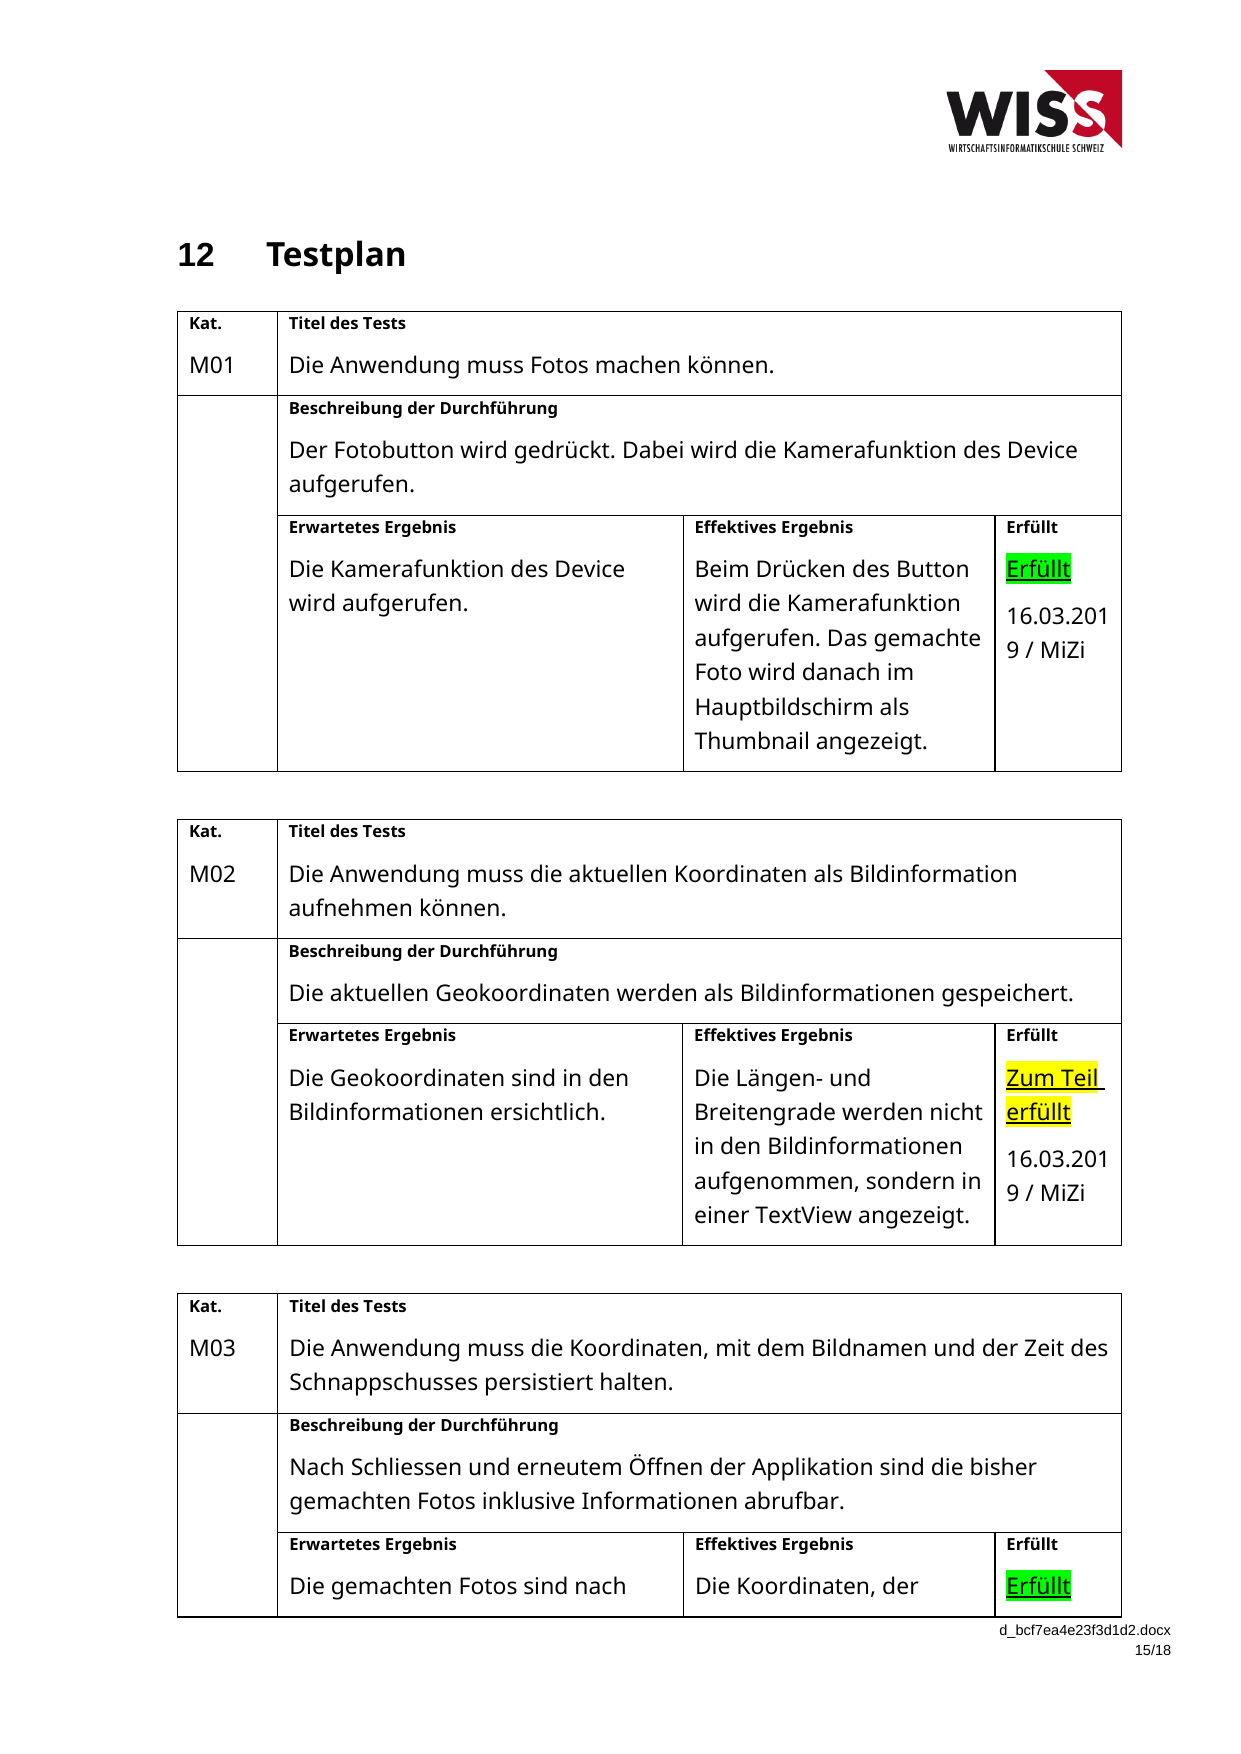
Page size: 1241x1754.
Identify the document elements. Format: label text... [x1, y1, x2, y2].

table_cell Erwartetes Ergebnis Die gemachten Fotos sind nach Schliessen und erneutem Öffnen in einer Liste ersichtlich und können geöffnet werden. [278, 1533, 683, 1616]
table_cell Erfüllt Erfüllt 16.03.2019 / MiZi [996, 516, 1121, 771]
table_cell Erwartetes Ergebnis Die Kamerafunktion des Device wird aufgerufen. [278, 516, 683, 771]
table_cell Effektives Ergebnis Die Koordinaten, der Zeitpunkt und der Bildname wird persistent in einer Liste gespeichert. [684, 1533, 994, 1616]
picture [946, 70, 1123, 152]
table_header Titel des Tests Die Anwendung muss die Koordinaten, mit dem Bildnamen und der Zeit des Schnappschusses persistiert halten. [278, 1294, 1121, 1412]
table_header Titel des Tests Die Anwendung muss Fotos machen können. [278, 312, 1121, 395]
table_cell Erfüllt Erfüllt 16.03.2019 / MiZi [996, 1533, 1121, 1616]
table_cell Effektives Ergebnis Beim Drücken des Button wird die Kamerafunktion aufgerufen. Das gemachte Foto wird danach im Hauptbildschirm als Thumbnail angezeigt. [684, 516, 994, 771]
table_cell Erfüllt Zum Teil erfüllt 16.03.2019 / MiZi [996, 1024, 1121, 1245]
table_cell [178, 1414, 277, 1616]
table_header Kat. M03 [178, 1294, 277, 1412]
table_header Titel des Tests Die Anwendung muss die aktuellen Koordinaten als Bildinformation aufnehmen können. [278, 820, 1121, 938]
table_header Kat. M02 [178, 820, 277, 938]
table_cell Erwartetes Ergebnis Die Geokoordinaten sind in den Bildinformationen ersichtlich. [278, 1024, 682, 1245]
table_cell Beschreibung der Durchführung Die aktuellen Geokoordinaten werden als Bildinformationen gespeichert. [278, 939, 1121, 1023]
subtitle Testplan [177, 231, 1122, 276]
table_cell Beschreibung der Durchführung Der Fotobutton wird gedrückt. Dabei wird die Kamerafunktion des Device aufgerufen. [278, 396, 1121, 514]
table_cell Beschreibung der Durchführung Nach Schliessen und erneutem Öffnen der Applikation sind die bisher gemachten Fotos inklusive Informationen abrufbar. [278, 1414, 1121, 1532]
table_cell [178, 939, 277, 1245]
table_header Kat. M01 [178, 312, 277, 395]
table_cell [178, 396, 277, 771]
table_cell Effektives Ergebnis Die Längen- und Breitengrade werden nicht in den Bildinformationen aufgenommen, sondern in einer TextView angezeigt. [683, 1024, 994, 1245]
